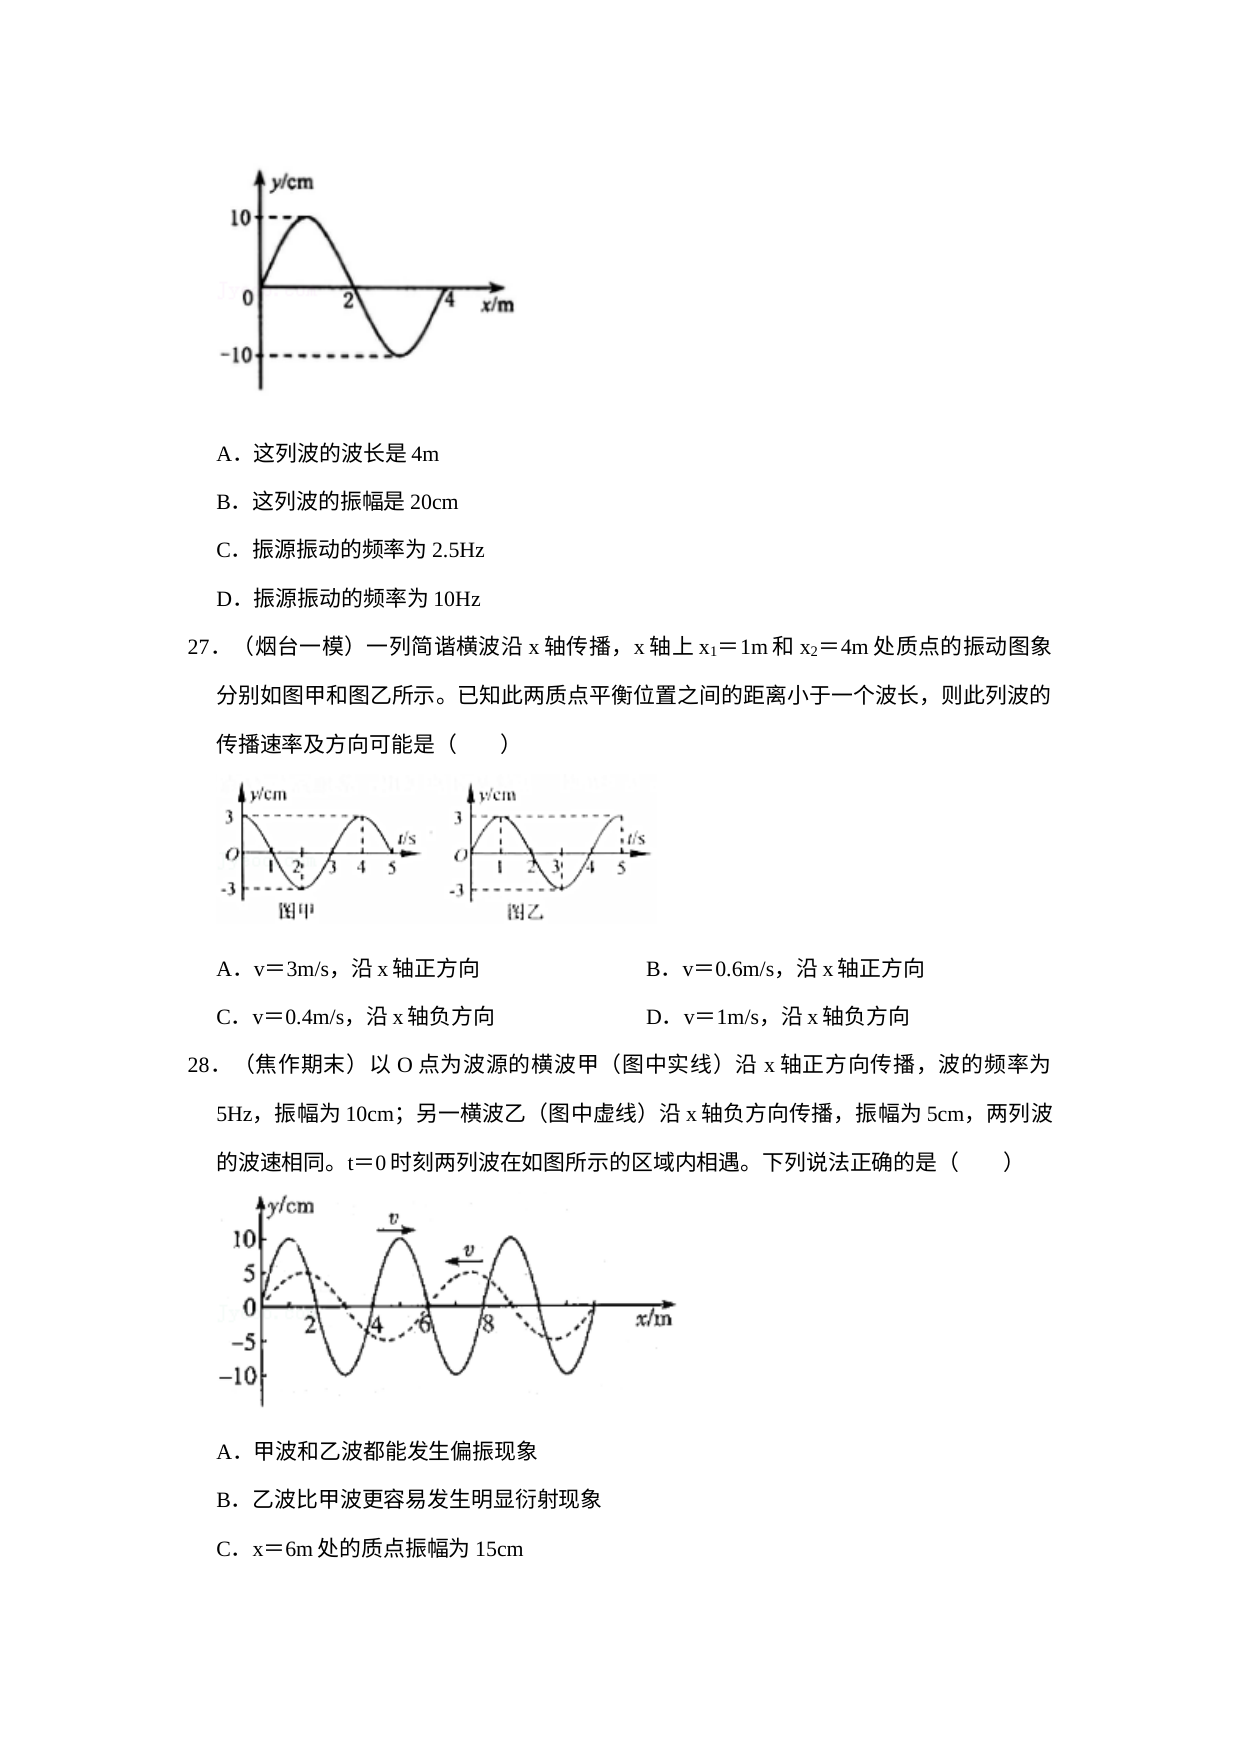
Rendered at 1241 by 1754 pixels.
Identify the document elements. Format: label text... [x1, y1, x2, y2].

text C．v＝0.4m/s，沿x轴负方向 D．v＝1m/s，沿x轴负方向 [187, 999, 1053, 1031]
picture [216, 162, 519, 397]
text 28．（焦作期末）以O点为波源的横波甲（图中实线）沿x轴正方向传播，波的频率为5Hz，振幅为10cm；另一横波乙（图中虚线）沿x轴负方向传播，振幅为5cm，两列波的波速相同。t＝0时刻两列波在如图所示的区域内相遇。下列说法正确的是（ ） [187, 1047, 1053, 1177]
text B．这列波的振幅是20cm [187, 484, 1053, 516]
picture [216, 1192, 680, 1412]
text A．甲波和乙波都能发生偏振现象 [187, 1434, 1053, 1466]
text B．乙波比甲波更容易发生明显衍射现象 [187, 1482, 1053, 1514]
text A．这列波的波长是4m [187, 435, 1053, 468]
text 27．（烟台一模）一列简谐横波沿x轴传播，x轴上x1＝1m和x2＝4m处质点的振动图象分别如图甲和图乙所示。已知此两质点平衡位置之间的距离小于一个波长，则此列波的传播速率及方向可能是（ ） [187, 629, 1053, 759]
text C．x＝6m处的质点振幅为15cm [187, 1530, 1053, 1563]
text D．振源振动的频率为10Hz [187, 580, 1053, 613]
text C．振源振动的频率为2.5Hz [187, 532, 1053, 564]
text A．v＝3m/s，沿x轴正方向 B．v＝0.6m/s，沿x轴正方向 [187, 950, 1053, 983]
picture [216, 774, 657, 925]
